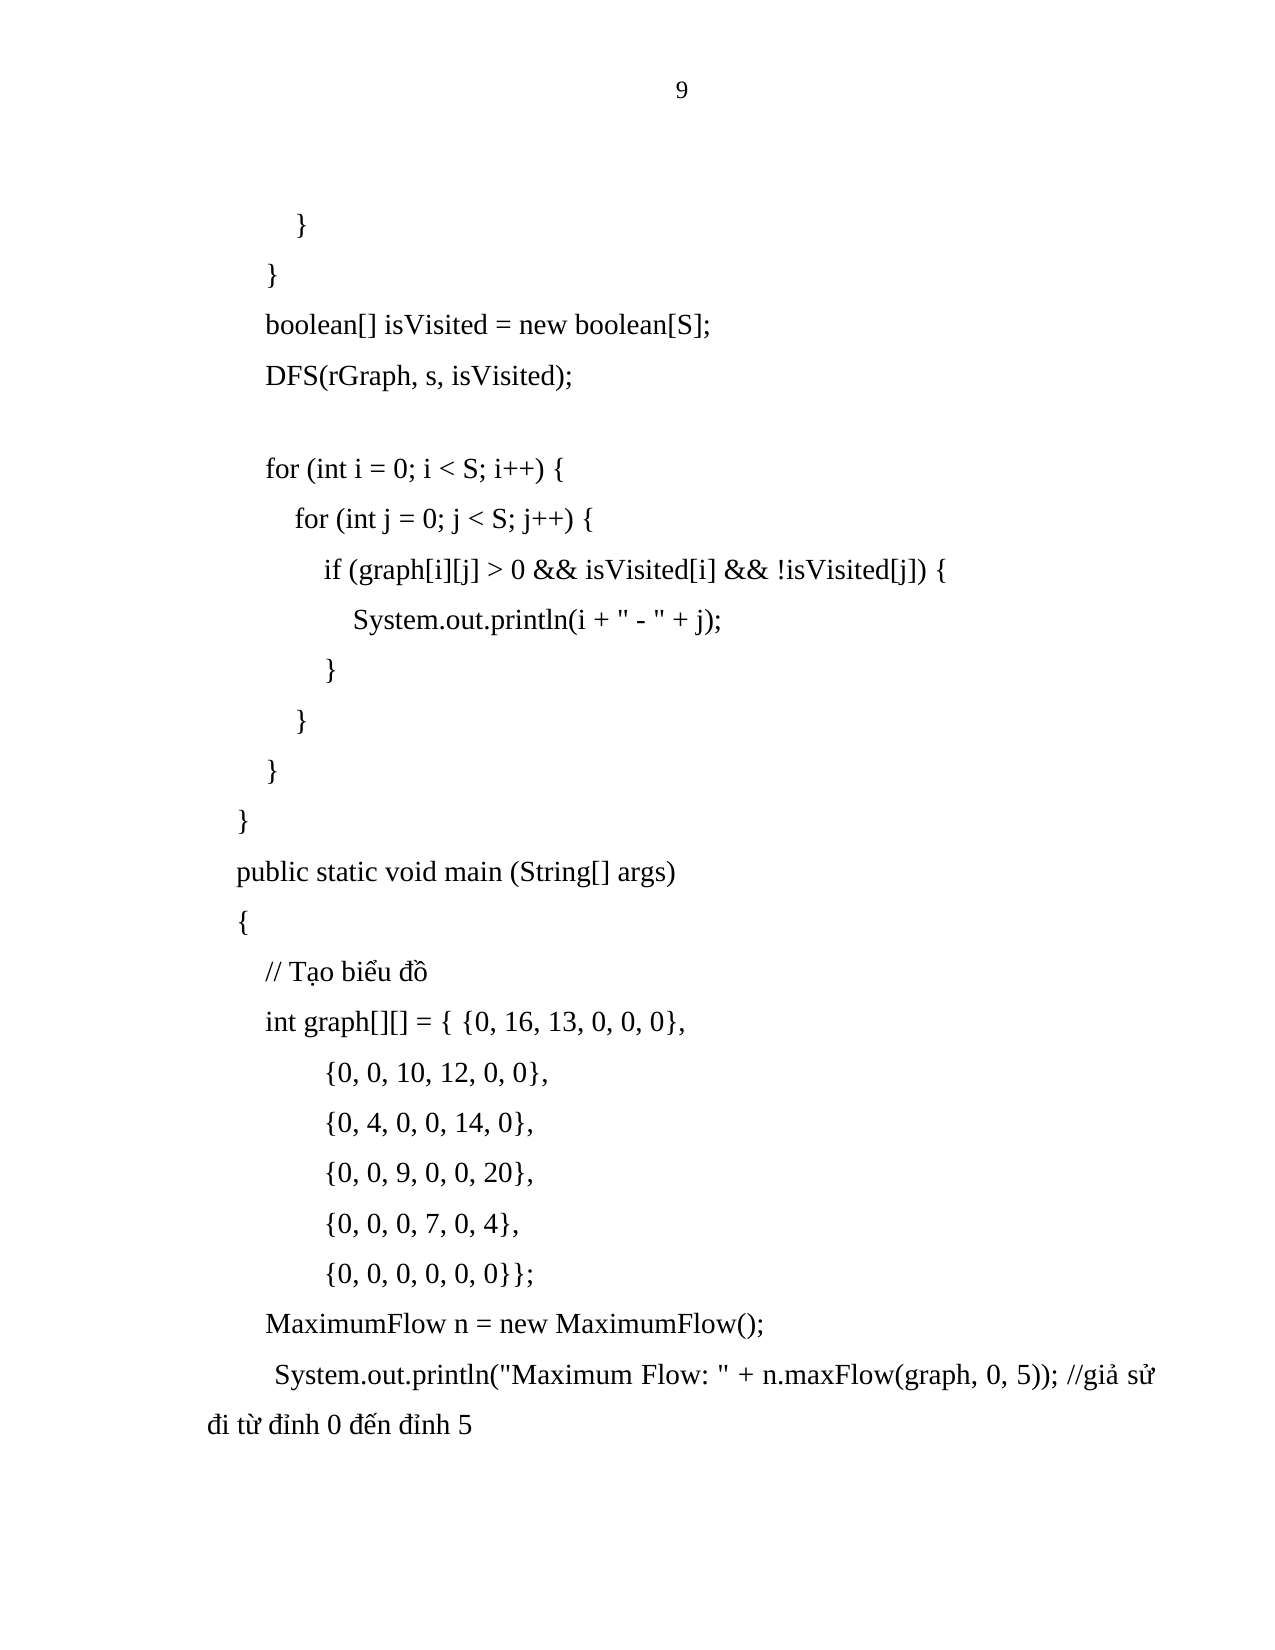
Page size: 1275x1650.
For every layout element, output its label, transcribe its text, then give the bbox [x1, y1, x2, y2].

text for (int j = 0; j < S; j++) { [207, 501, 1157, 535]
text {0, 0, 9, 0, 0, 20}, [207, 1156, 1157, 1189]
text } [207, 207, 1157, 240]
text int graph[][] = { {0, 16, 13, 0, 0, 0}, [207, 1004, 1157, 1038]
text for (int i = 0; i < S; i++) { [207, 451, 1157, 485]
text { [207, 904, 1157, 937]
text } [207, 753, 1157, 787]
text public static void main (String[] args) [207, 854, 1157, 887]
text MaximumFlow n = new MaximumFlow(); [207, 1306, 1157, 1340]
text } [207, 652, 1157, 686]
text {0, 4, 0, 0, 14, 0}, [207, 1105, 1157, 1139]
text } [207, 803, 1157, 837]
text if (graph[i][j] > 0 && isVisited[i] && !isVisited[j]) { [207, 552, 1157, 585]
text System.out.println("Maximum Flow: " + n.maxFlow(graph, 0, 5)); //giả sử đi từ đỉnh 0 đến đỉnh 5 [207, 1357, 1157, 1441]
text } [207, 257, 1157, 291]
text // Tạo biểu đồ [207, 954, 1157, 988]
text {0, 0, 10, 12, 0, 0}, [207, 1055, 1157, 1088]
text boolean[] isVisited = new boolean[S]; [207, 307, 1157, 341]
text System.out.println(i + " - " + j); [207, 602, 1157, 636]
text } [207, 703, 1157, 736]
text {0, 0, 0, 0, 0, 0}}; [207, 1256, 1157, 1290]
text {0, 0, 0, 7, 0, 4}, [207, 1206, 1157, 1239]
text DFS(rGraph, s, isVisited); [207, 358, 1157, 391]
